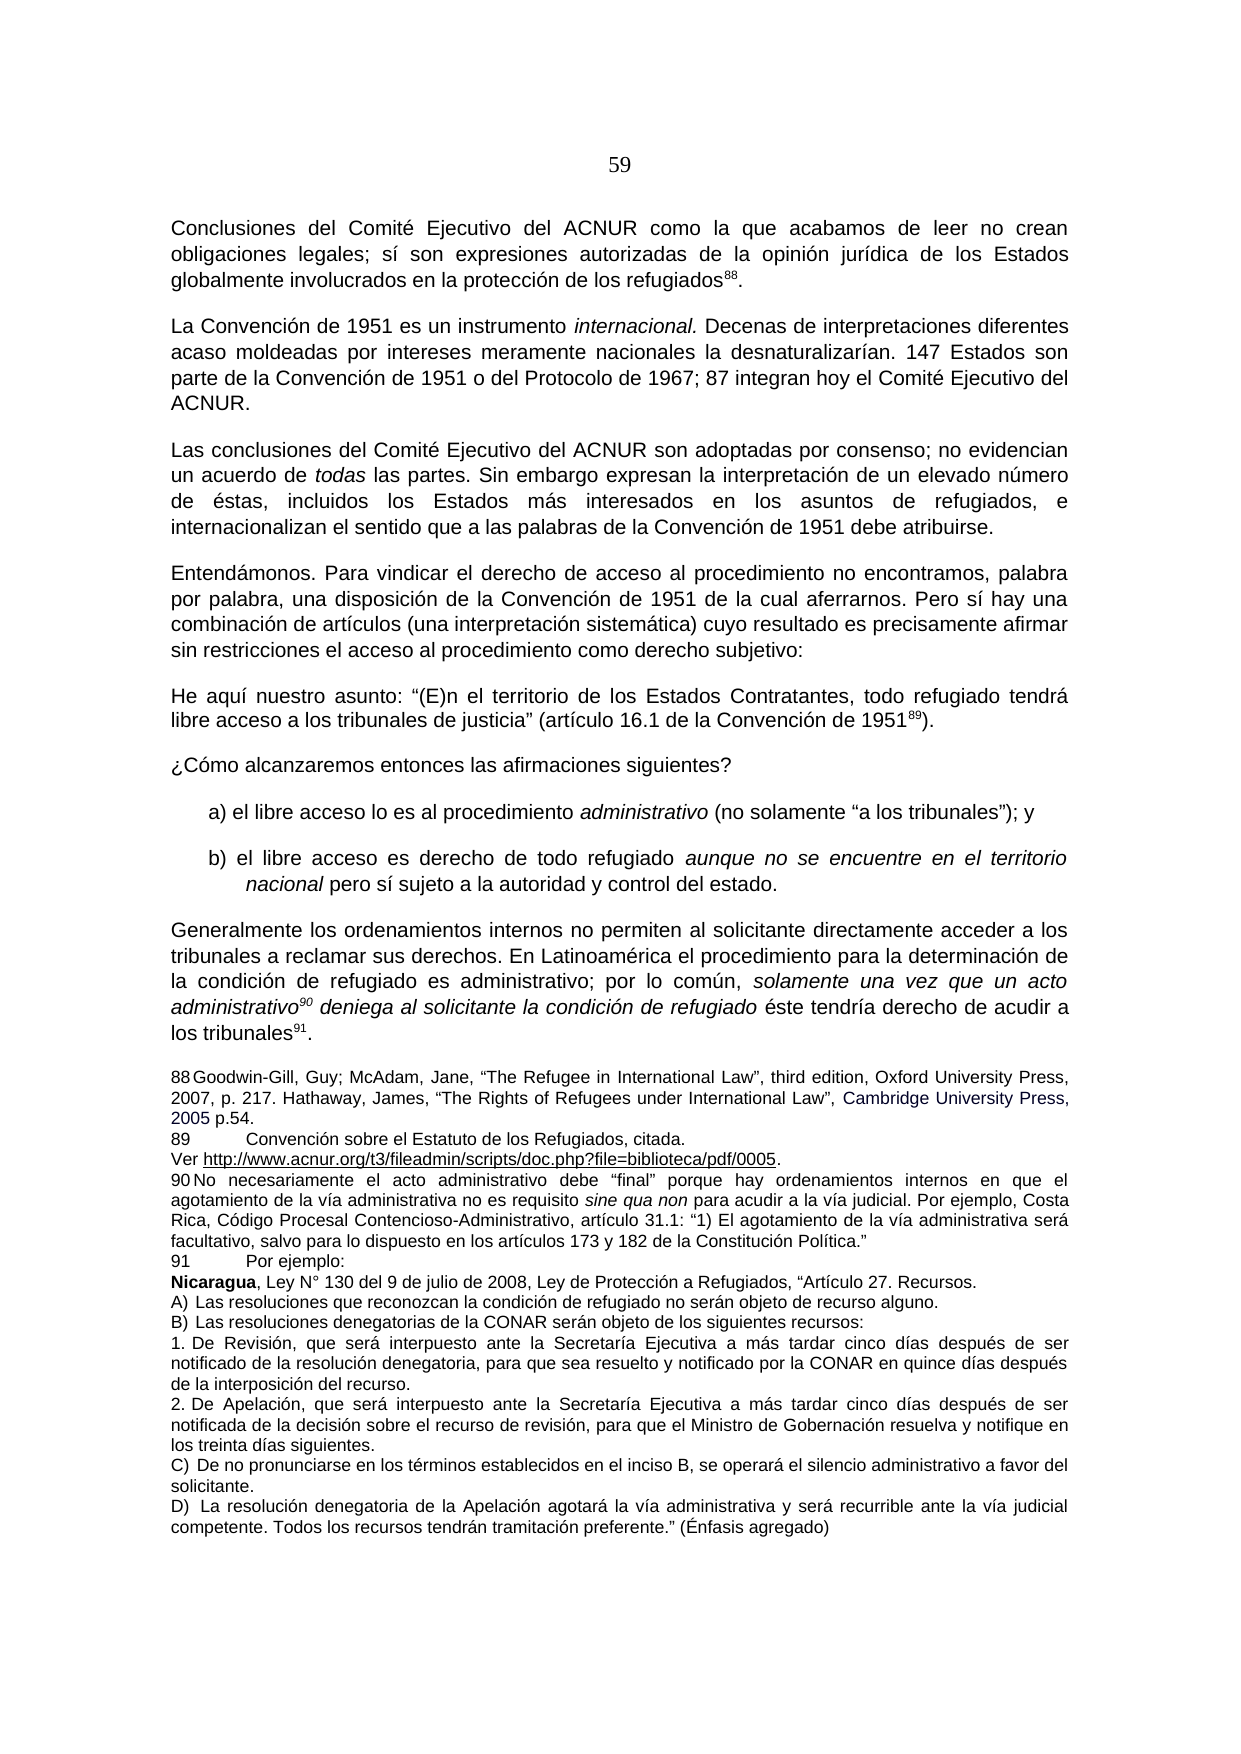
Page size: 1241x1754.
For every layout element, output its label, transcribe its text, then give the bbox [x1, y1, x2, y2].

text Las conclusiones del Comité Ejecutivo del ACNUR son adoptadas por consenso; no evidencian un acuerdo de todas las partes. Sin embargo expresan la interpretación de un elevado número de éstas, incluidos los Estados más interesados en los asuntos de refugiados, e internacionalizan el sentido que a las palabras de la Convención de 1951 debe atribuirse. [171, 438, 1070, 538]
text Conclusiones del Comité Ejecutivo del ACNUR como la que acabamos de leer no crean obligaciones legales; sí son expresiones autorizadas de la opinión jurídica de los Estados globalmente involucrados en la protección de los refugiados. [171, 216, 1070, 292]
text La Convención de 1951 es un instrumento internacional. Decenas de interpretaciones diferentes acaso moldeadas por intereses meramente nacionales la desnaturalizarían. 147 Estados son parte de la Convención de 1951 o del Protocolo de 1967; 87 integran hoy el Comité Ejecutivo del ACNUR. [171, 314, 1070, 415]
text He aquí nuestro asunto: “(E)n el territorio de los Estados Contratantes, todo refugiado tendrá libre acceso a los tribunales de justicia” (artículo 16.1 de la Convención de 1951). [171, 684, 1070, 732]
text ¿Cómo alcanzaremos entonces las afirmaciones siguientes? [171, 753, 1070, 777]
text Entendámonos. Para vindicar el derecho de acceso al procedimiento no encontramos, palabra por palabra, una disposición de la Convención de 1951 de la cual aferrarnos. Pero sí hay una combinación de artículos (una interpretación sistemática) cuyo resultado es precisamente afirmar sin restricciones el acceso al procedimiento como derecho subjetivo: [171, 561, 1070, 662]
text a) el libre acceso lo es al procedimiento administrativo (no solamente “a los tribunales”); y [208, 799, 1070, 823]
text Generalmente los ordenamientos internos no permiten al solicitante directamente acceder a los tribunales a reclamar sus derechos. En Latinoamérica el procedimiento para la determinación de la condición de refugiado es administrativo; por lo común, solamente una vez que un acto administrativo deniega al solicitante la condición de refugiado éste tendría derecho de acudir a los tribunales. [171, 918, 1070, 1044]
text b) el libre acceso es derecho de todo refugiado aunque no se encuentre en el territorio nacional pero sí sujeto a la autoridad y control del estado. [208, 846, 1070, 896]
